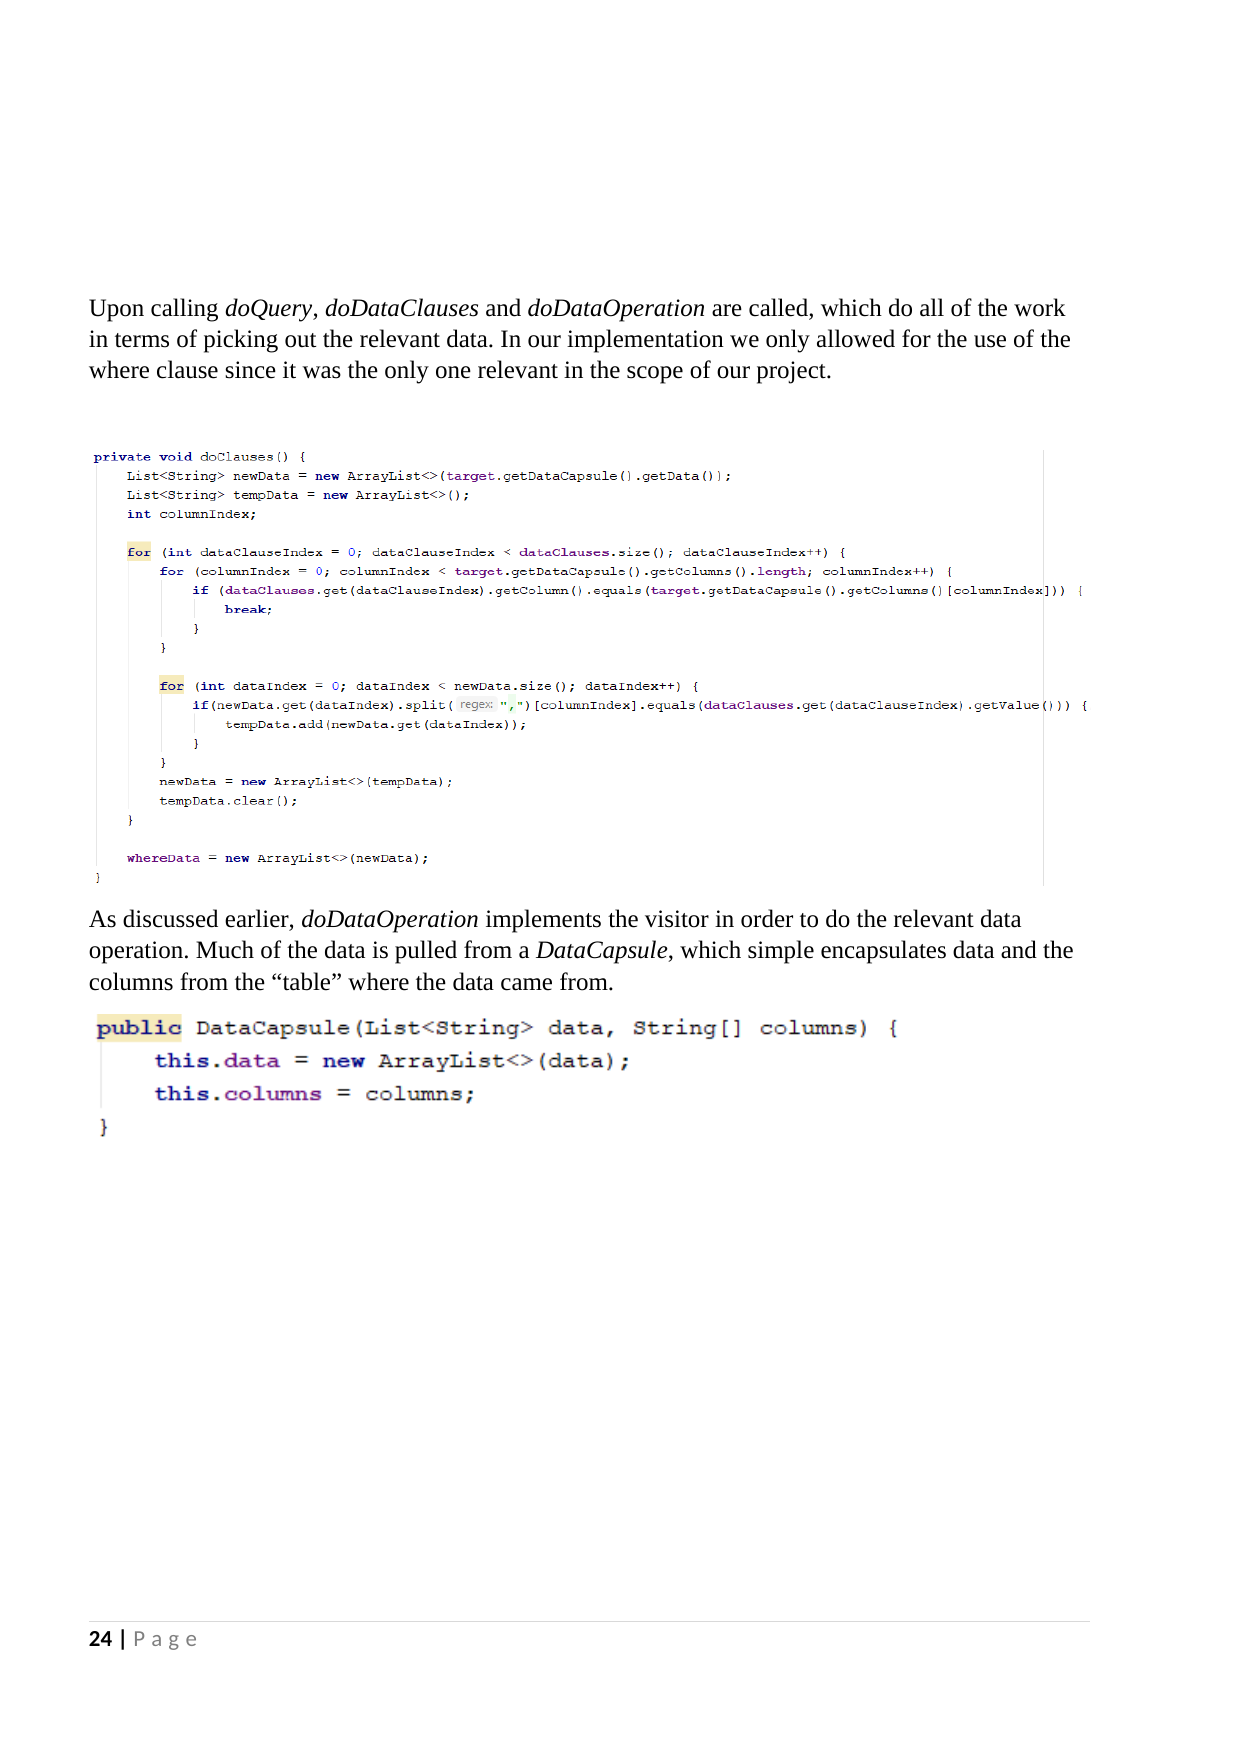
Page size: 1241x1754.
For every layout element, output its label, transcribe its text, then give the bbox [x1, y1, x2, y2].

picture [88, 450, 1091, 886]
text As discussed earlier, doDataOperation implements the visitor in order to do the relevant data operation. Much of the data is pulled from a DataCapsule, which simple encapsulates data and the columns from the “table” where the data came from. [89, 904, 1090, 995]
picture [88, 1014, 902, 1146]
text Upon calling doQuery, doDataClauses and doDataOperation are called, which do all of the work in terms of picking out the relevant data. In our implementation we only allowed for the use of the where clause since it was the only one relevant in the scope of our project. [89, 293, 1090, 384]
